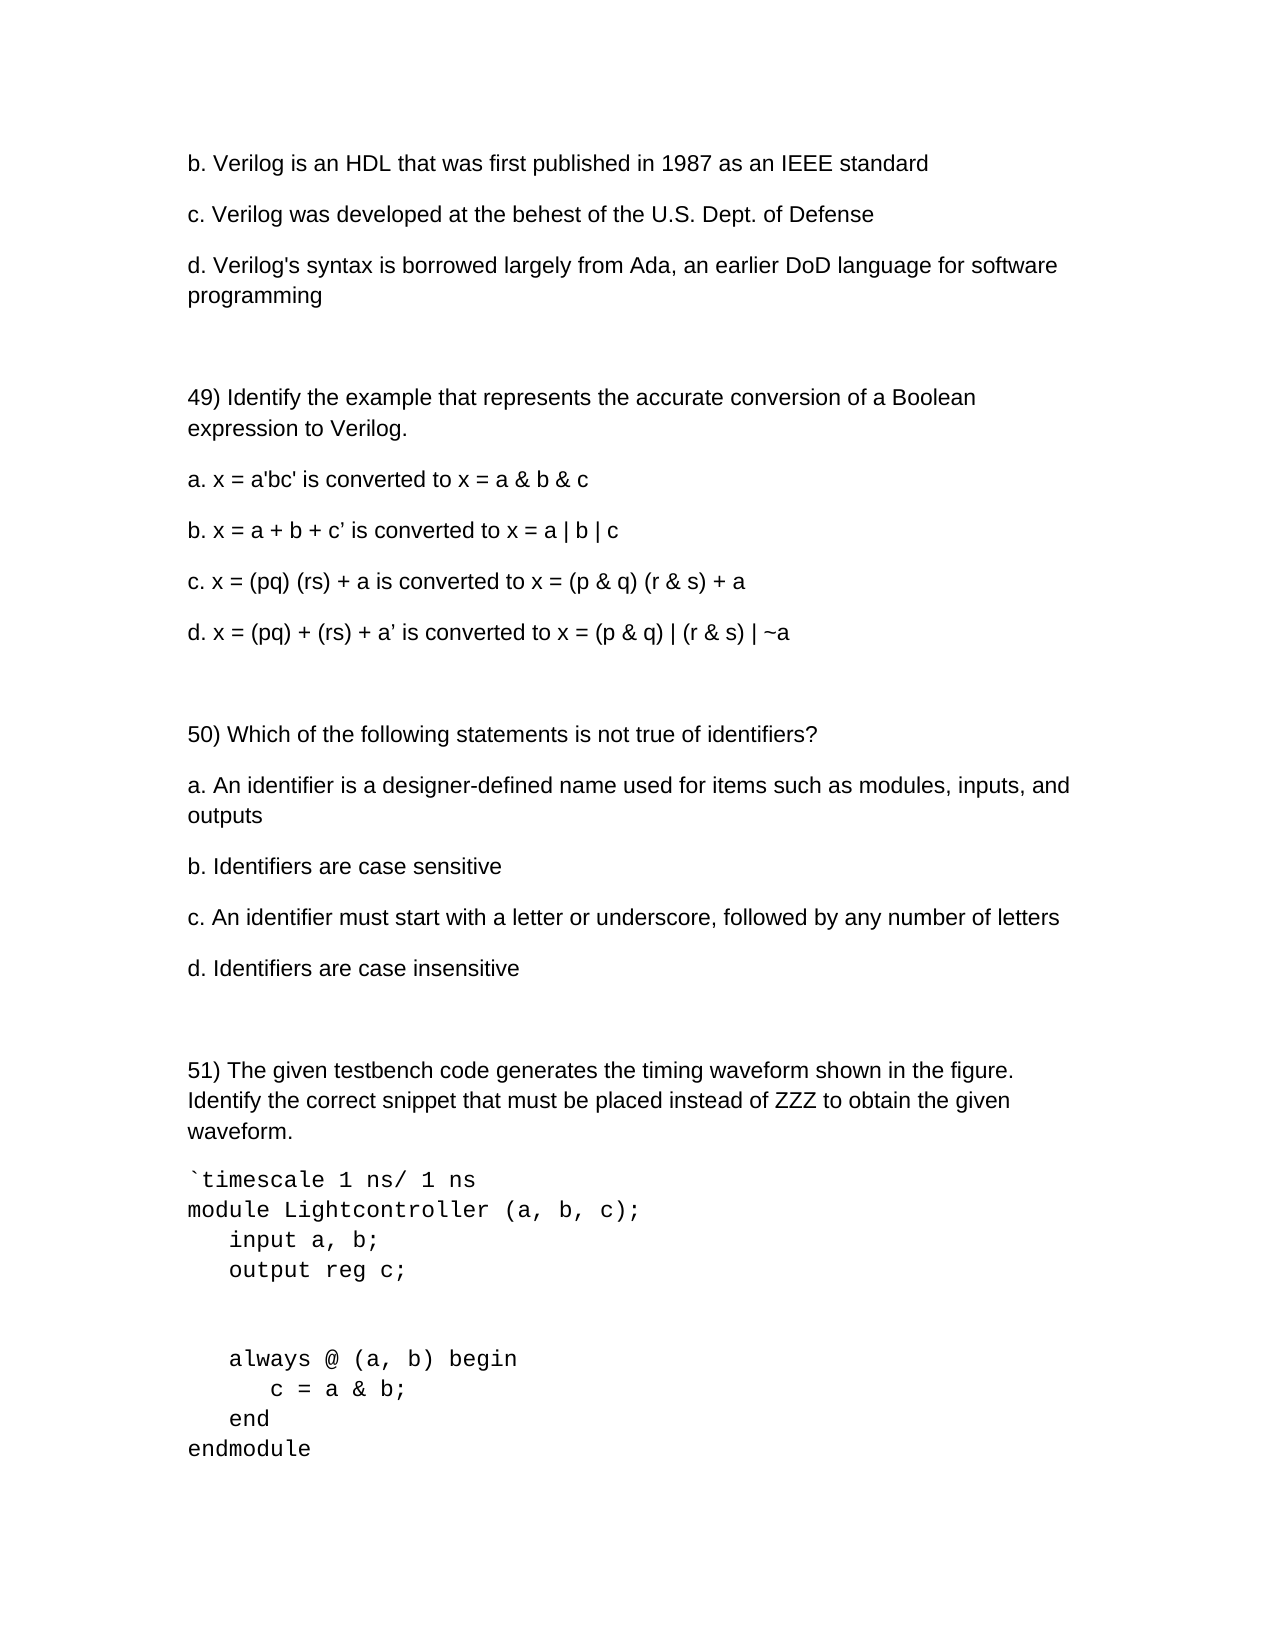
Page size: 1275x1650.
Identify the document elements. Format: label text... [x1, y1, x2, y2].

text a. x = a'bc' is converted to x = a & b & c [187, 466, 1087, 492]
text d. Verilog's syntax is borrowed largely from Ada, an earlier DoD language for software programming [187, 252, 1087, 309]
text a. An identifier is a designer-defined name used for items such as modules, inputs, and outputs [187, 772, 1087, 828]
text b. x = a + b + c’ is converted to x = a | b | c [187, 517, 1087, 543]
text `timescale 1 ns/ 1 ns module Lightcontroller (a, b, c); input a, b; output reg c; always @ (a, b) begin c = a & b; end endmodule [187, 1169, 1087, 1463]
text d. x = (pq) + (rs) + a’ is converted to x = (p & q) | (r & s) | ~a [187, 619, 1087, 645]
text b. Verilog is an HDL that was first published in 1987 as an IEEE standard [187, 150, 1087, 176]
text c. Verilog was developed at the behest of the U.S. Dept. of Defense [187, 201, 1087, 227]
text 49) Identify the example that represents the accurate conversion of a Boolean expression to Verilog. [187, 384, 1087, 441]
text 51) The given testbench code generates the timing waveform shown in the figure. Identify the correct snippet that must be placed instead of ZZZ to obtain the given waveform. [187, 1057, 1087, 1144]
text c. An identifier must start with a letter or underscore, followed by any number of letters [187, 904, 1087, 931]
text b. Identifiers are case sensitive [187, 853, 1087, 879]
text 50) Which of the following statements is not true of identifiers? [187, 721, 1087, 747]
text d. Identifiers are case insensitive [187, 955, 1087, 982]
text c. x = (pq) (rs) + a is converted to x = (p & q) (r & s) + a [187, 568, 1087, 594]
